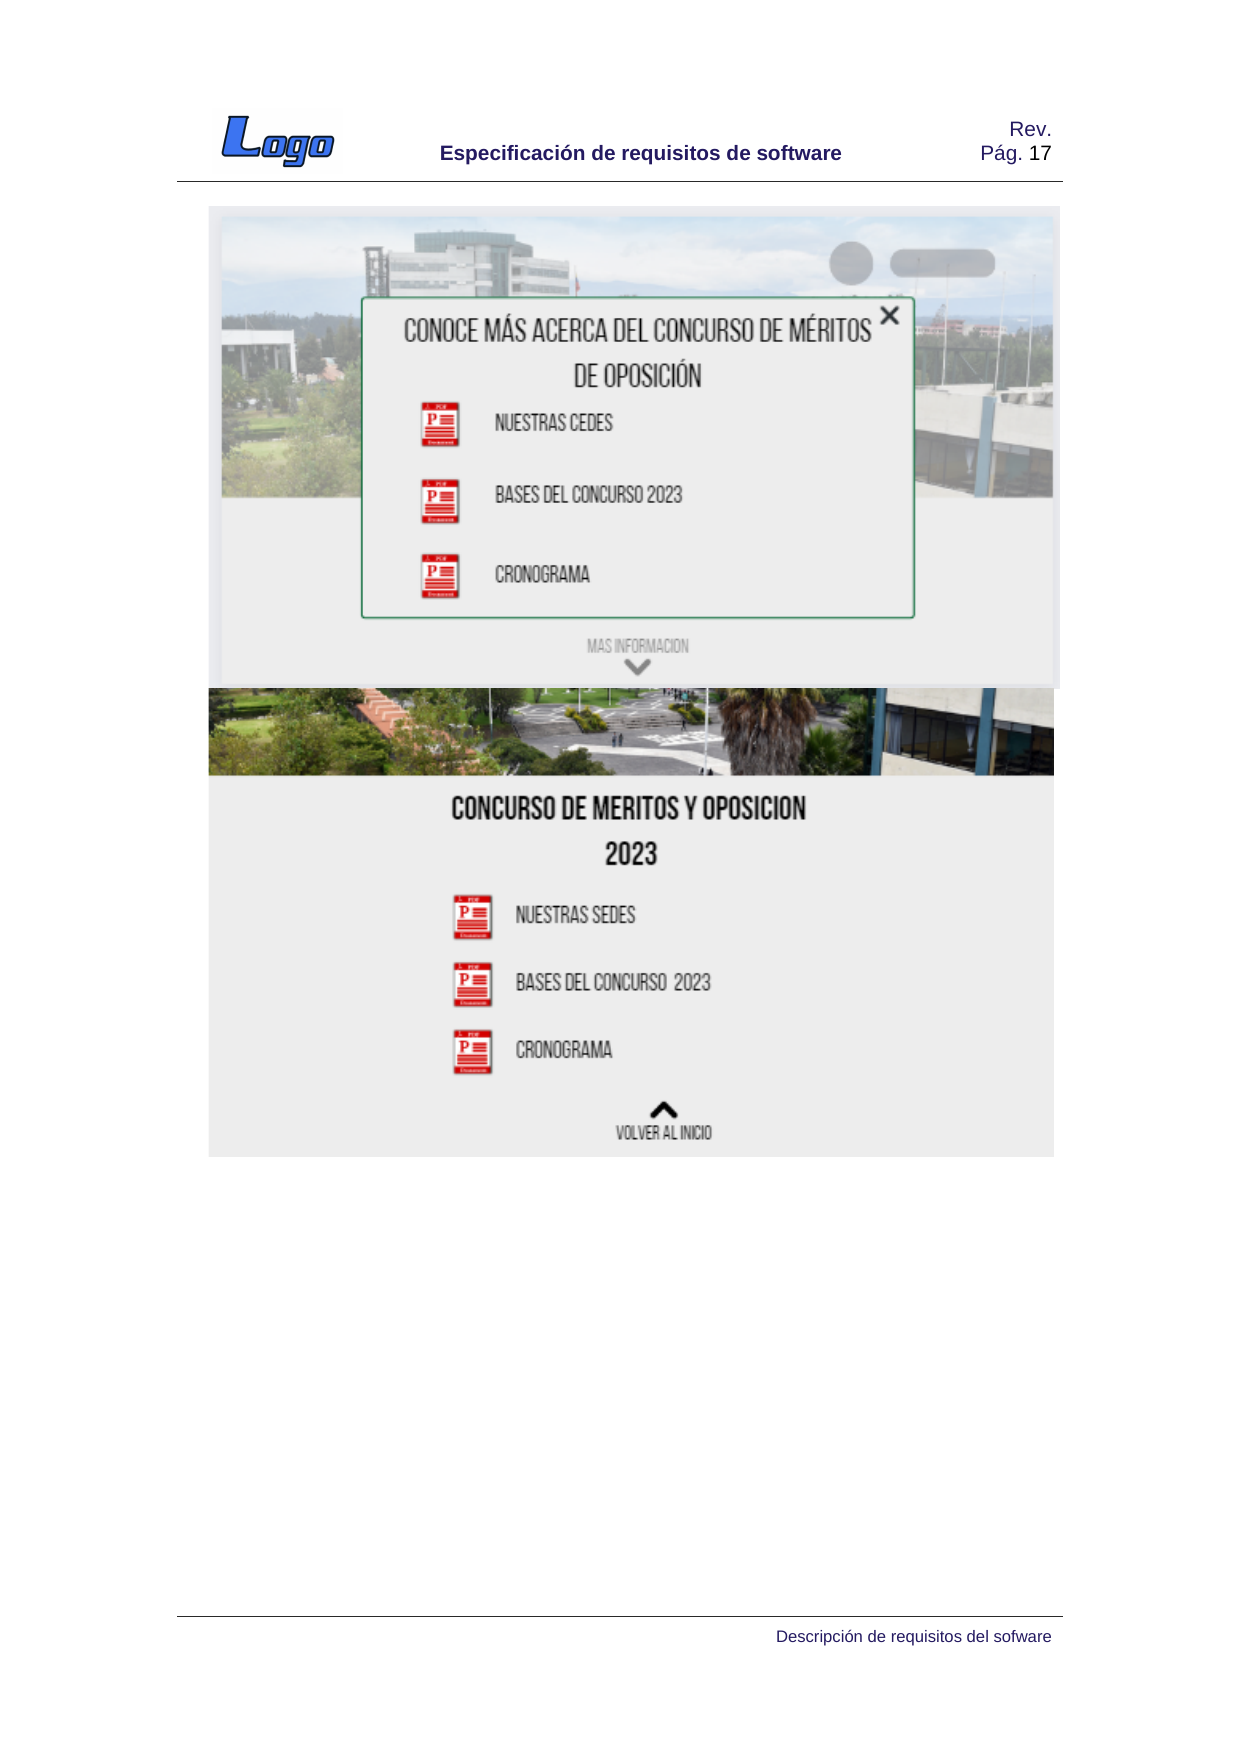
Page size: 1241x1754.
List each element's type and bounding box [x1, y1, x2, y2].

picture [208, 206, 1060, 1157]
picture [212, 108, 344, 174]
